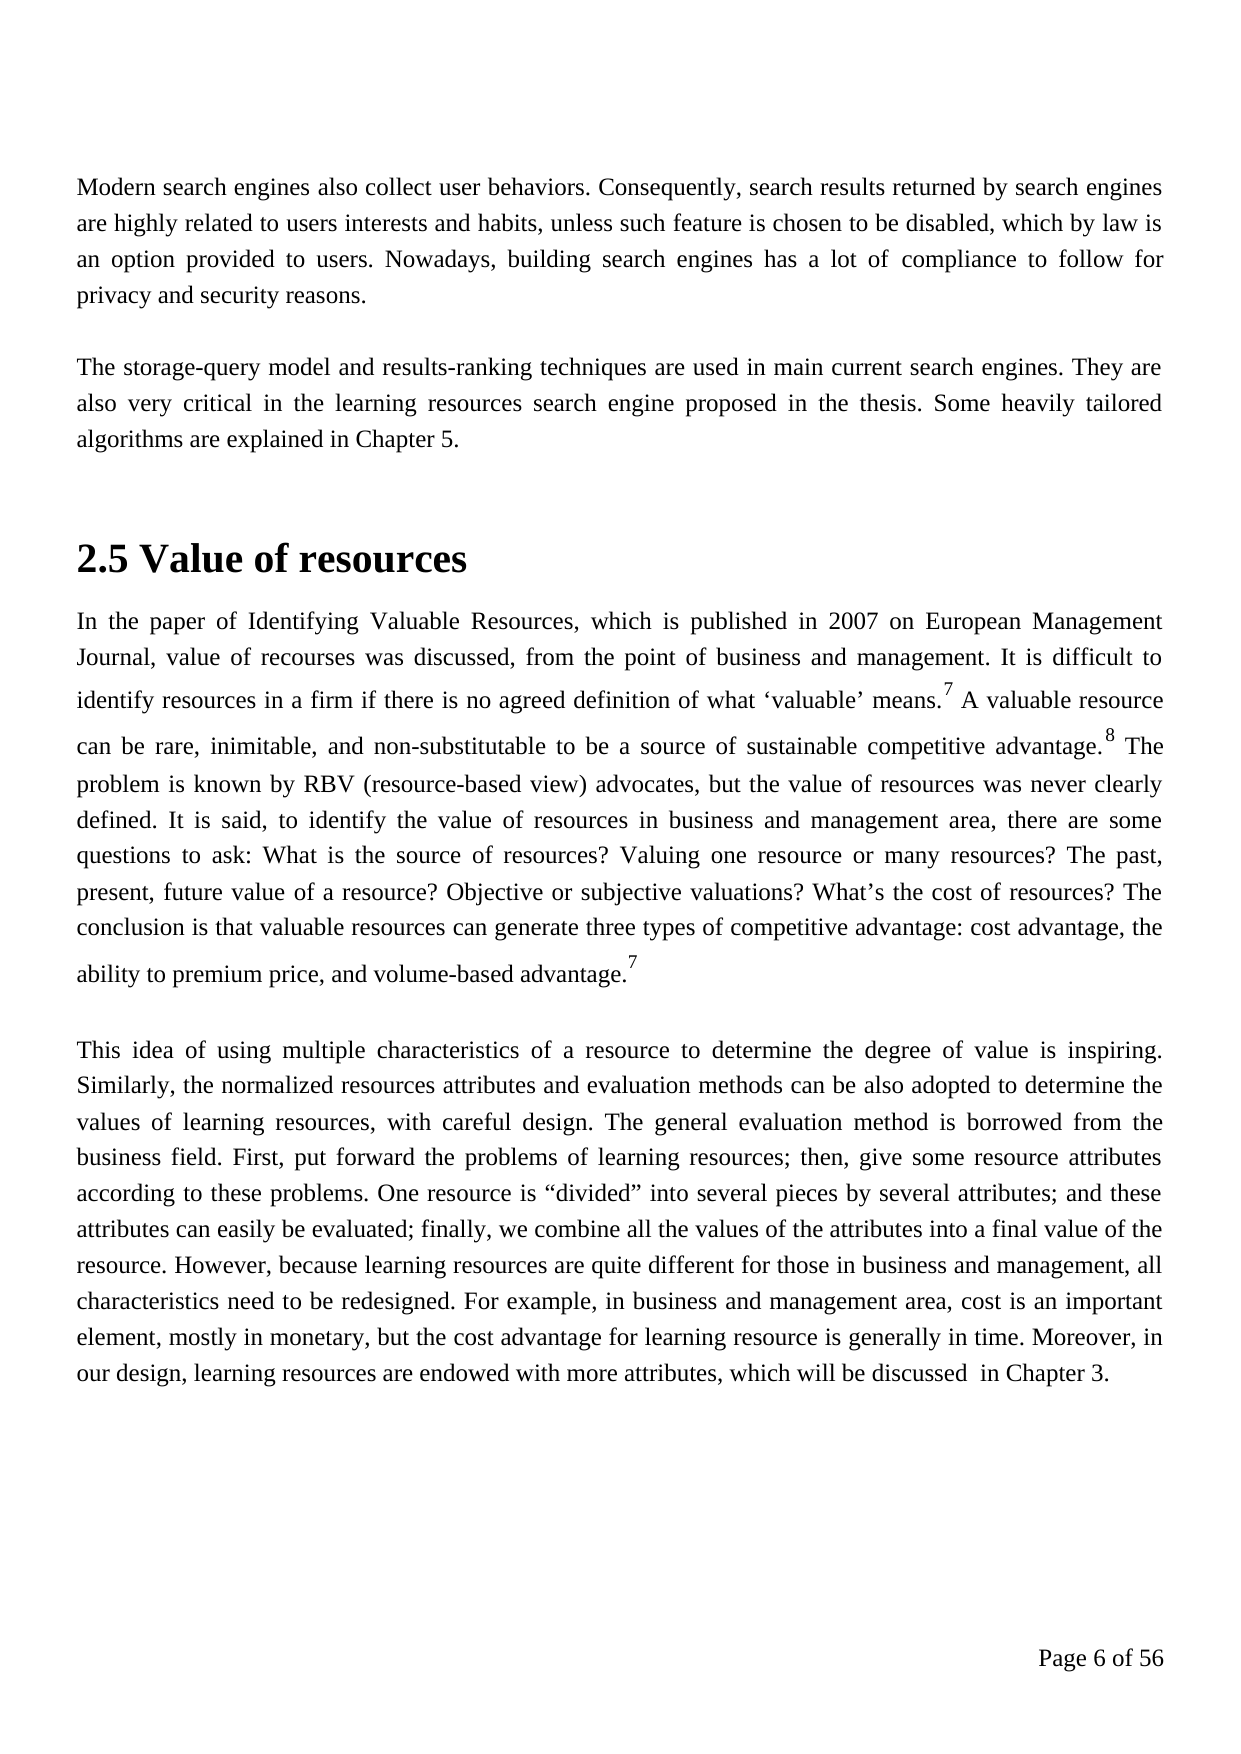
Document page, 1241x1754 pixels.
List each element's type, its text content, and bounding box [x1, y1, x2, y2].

text Modern search engines also collect user behaviors. Consequently, search results returned by search engines are highly related to users interests and habits, unless such feature is chosen to be disabled, which by law is an option provided to users. Nowadays, building search engines has a lot of compliance to follow for privacy and security reasons. [76, 172, 1164, 309]
text The storage-query model and results-ranking techniques are used in main current search engines. They are also very critical in the learning resources search engine proposed in the thesis. Some heavily tailored algorithms are explained in Chapter 5. [76, 352, 1164, 453]
subtitle 2.5 Value of resources [76, 533, 1164, 581]
text In the paper of Identifying Valuable Resources, which is published in 2007 on European Management Journal, value of recourses was discussed, from the point of business and management. It is difficult to identify resources in a firm if there is no agreed definition of what ‘valuable’ means. A valuable resource can be rare, inimitable, and non-substitutable to be a source of sustainable competitive advantage. The problem is known by RBV (resource-based view) advocates, but the value of resources was never clearly defined. It is said, to identify the value of resources in business and management area, there are some questions to ask: What is the source of resources? Valuing one resource or many resources? The past, present, future value of a resource? Objective or subjective valuations? What’s the cost of resources? The conclusion is that valuable resources can generate three types of competitive advantage: cost advantage, the ability to premium price, and volume-based advantage.7 [76, 606, 1164, 989]
text This idea of using multiple characteristics of a resource to determine the degree of value is inspiring. Similarly, the normalized resources attributes and evaluation methods can be also adopted to determine the values of learning resources, with careful design. The general evaluation method is borrowed from the business field. First, put forward the problems of learning resources; then, give some resource attributes according to these problems. One resource is “divided” into several pieces by several attributes; and these attributes can easily be evaluated; finally, we combine all the values of the attributes into a final value of the resource. However, because learning resources are quite different for those in business and management, all characteristics need to be redesigned. For example, in business and management area, cost is an important element, mostly in monetary, but the cost advantage for learning resource is generally in time. Moreover, in our design, learning resources are endowed with more attributes, which will be discussed in Chapter 3. [76, 1035, 1164, 1387]
